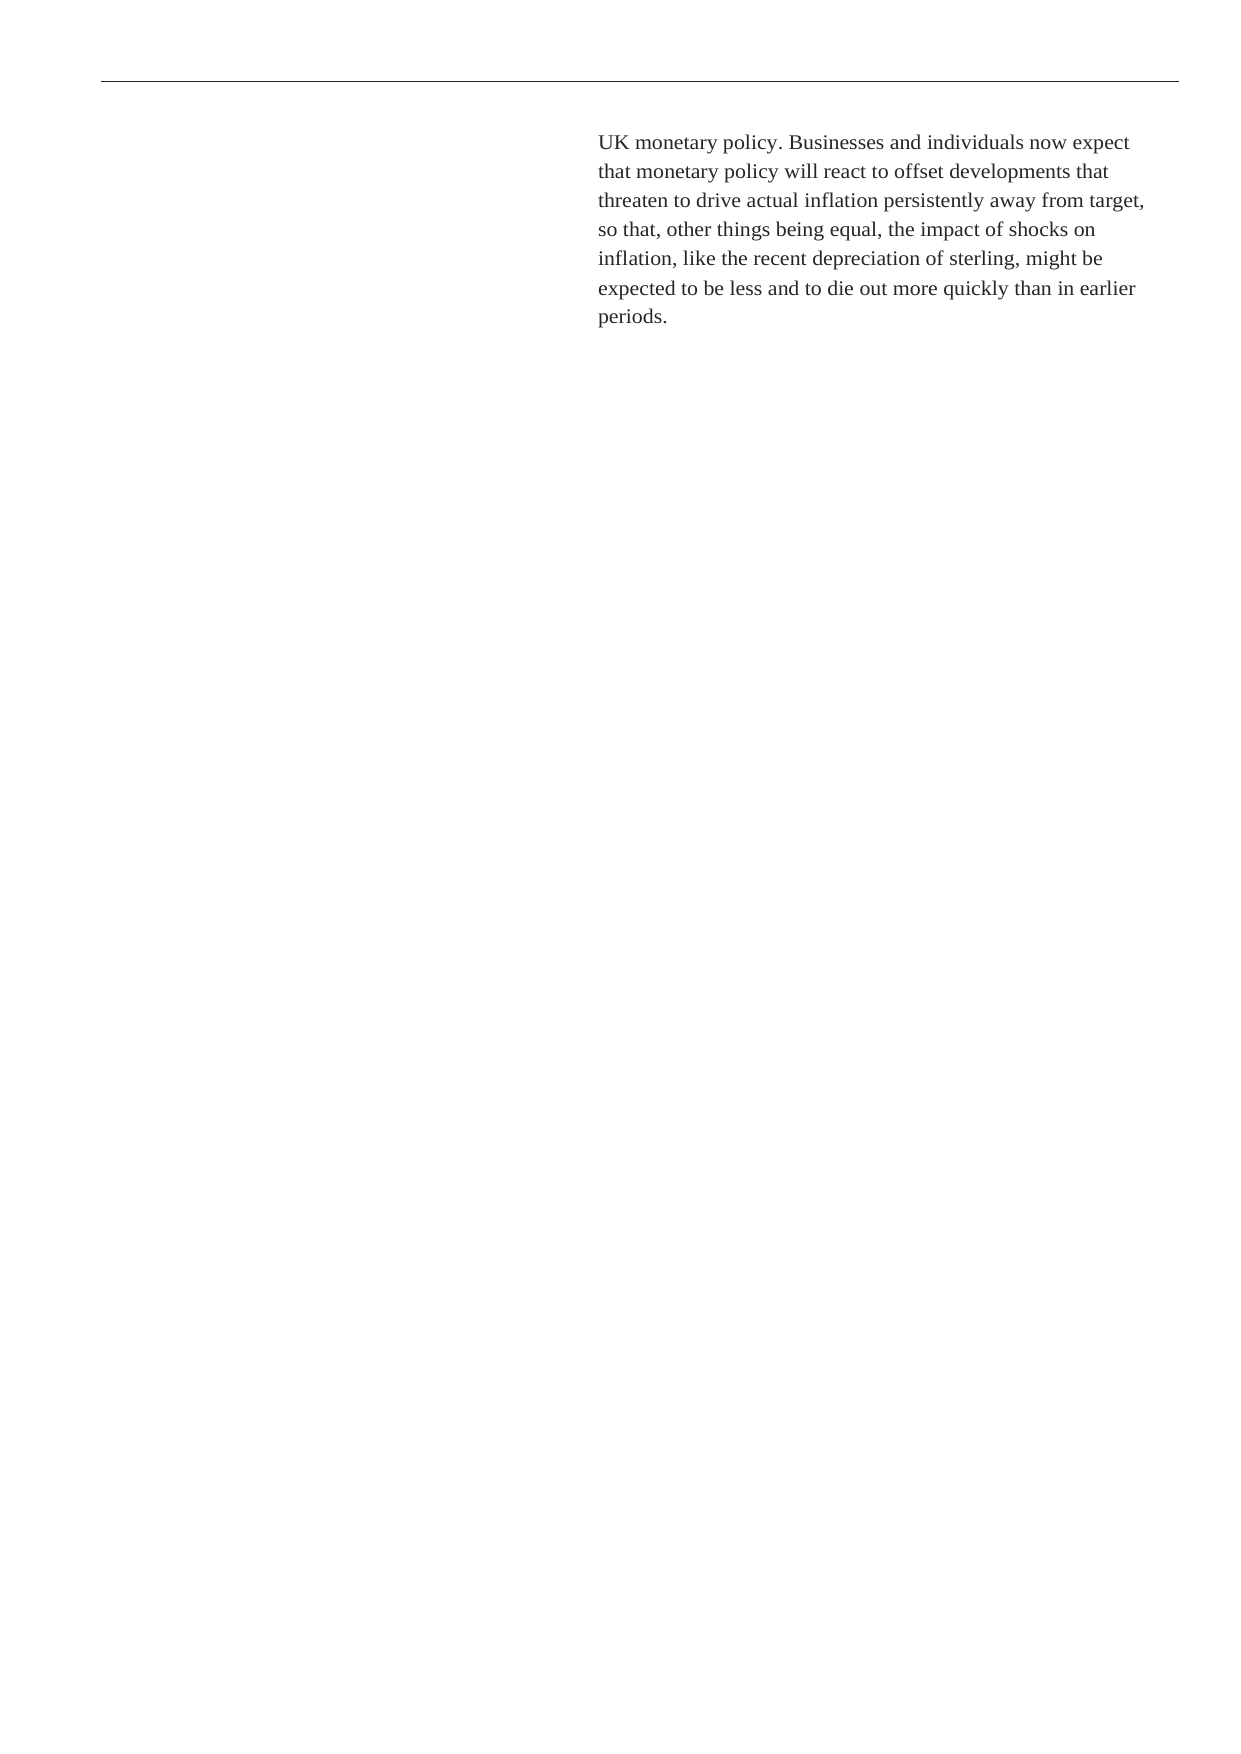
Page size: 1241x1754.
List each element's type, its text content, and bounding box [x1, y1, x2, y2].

text UK monetary policy. Businesses and individuals now expect that monetary policy will react to offset developments that threaten to drive actual inflation persistently away from target, so that, other things being equal, the impact of shocks on inflation, like the recent depreciation of sterling, might be expected to be less and to die out more quickly than in earlier periods. [598, 130, 1154, 328]
